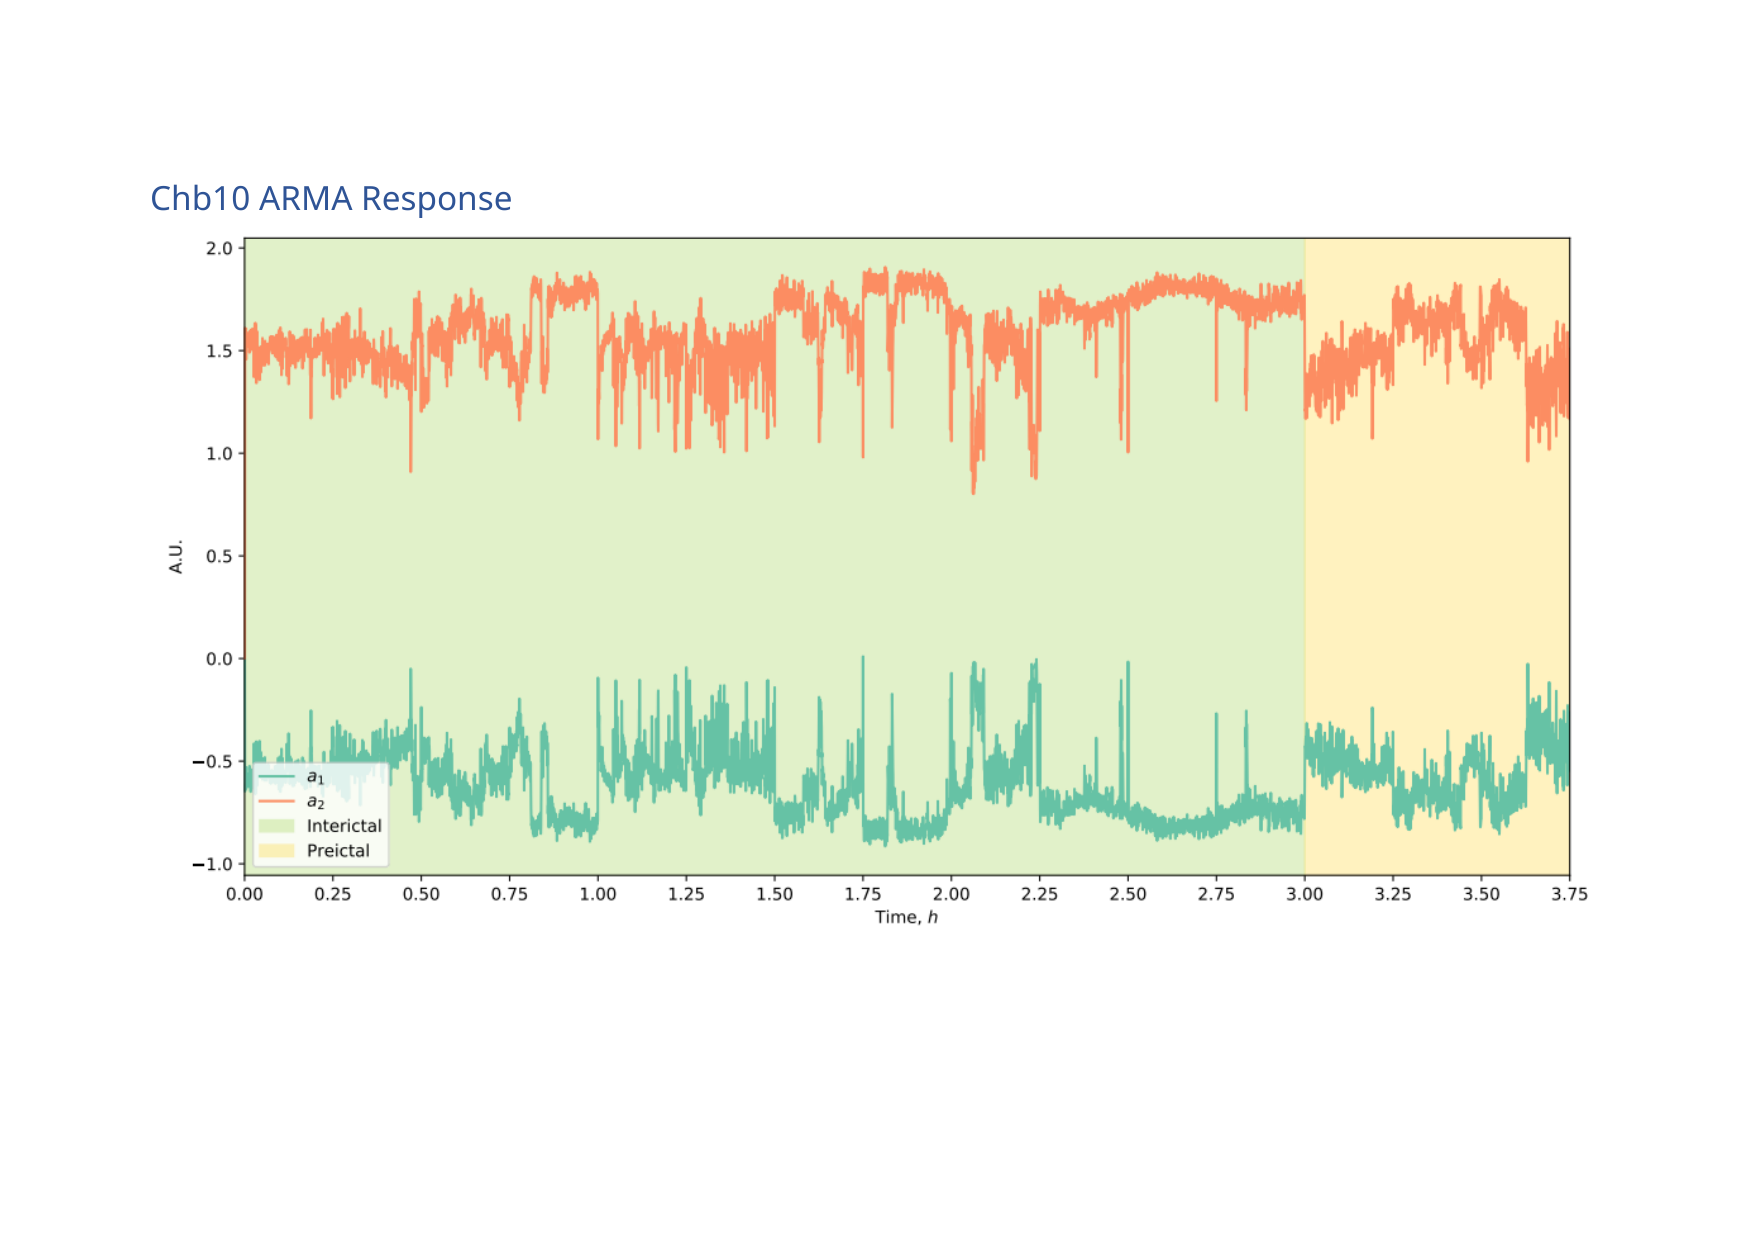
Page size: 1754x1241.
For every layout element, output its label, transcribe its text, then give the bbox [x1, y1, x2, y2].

subtitle Chb10 ARMA Response [150, 175, 1604, 220]
